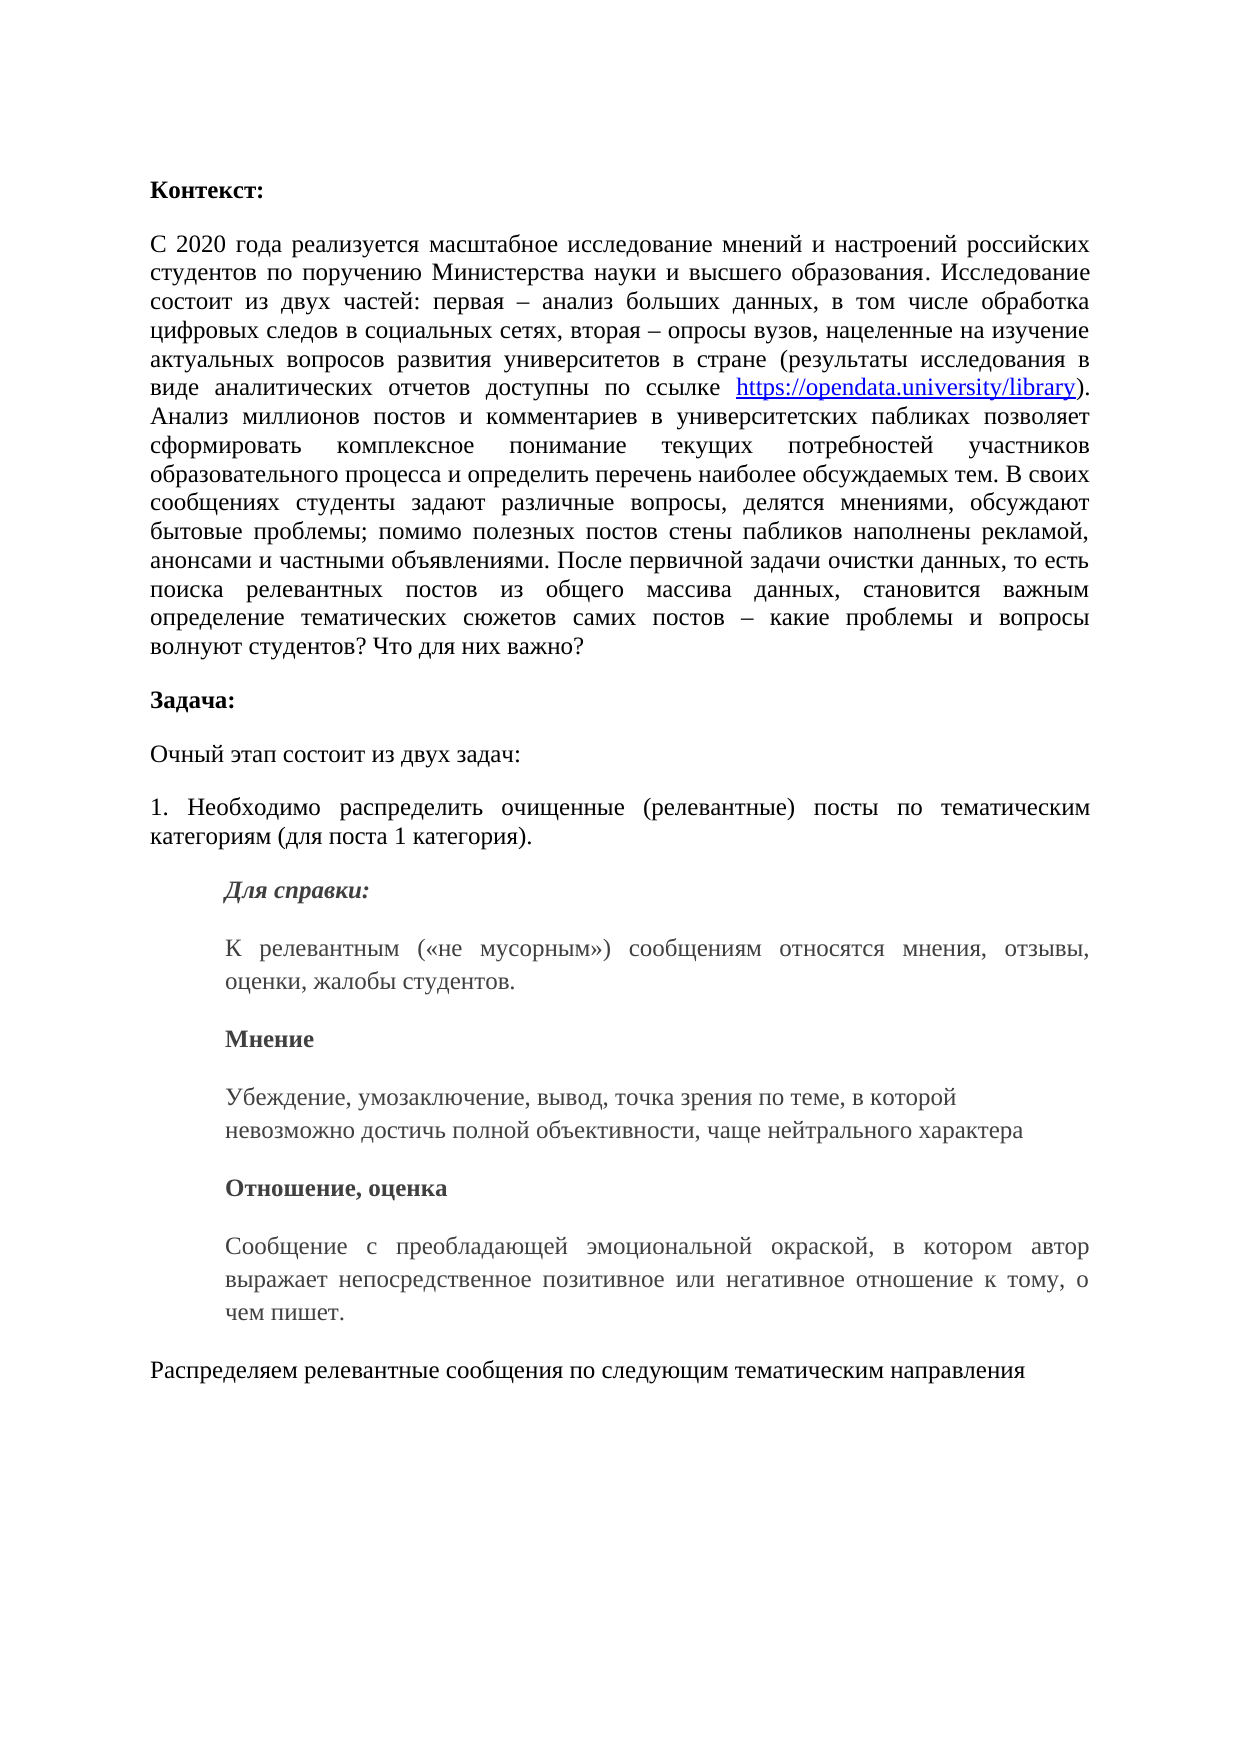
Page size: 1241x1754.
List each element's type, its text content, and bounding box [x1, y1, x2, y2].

text Для справки: [225, 875, 1090, 904]
text Очный этап состоит из двух задач: [150, 739, 1090, 767]
text 1. Необходимо распределить очищенные (релевантные) посты по тематическим категориям (для поста 1 категория). [150, 792, 1090, 850]
text С 2020 года реализуется масштабное исследование мнений и настроений российских студентов по поручению Министерства науки и высшего образования. Исследование состоит из двух частей: первая – анализ больших данных, в том числе обработка цифровых следов в социальных сетях, вторая – опросы вузов, нацеленные на изучение актуальных вопросов развития университетов в стране (результаты исследования в виде аналитических отчетов доступны по ссылке https://opendata.university/library). Анализ миллионов постов и комментариев в университетских пабликах позволяет сформировать комплексное понимание текущих потребностей участников образовательного процесса и определить перечень наиболее обсуждаемых тем. В своих сообщениях студенты задают различные вопросы, делятся мнениями, обсуждают бытовые проблемы; помимо полезных постов стены пабликов наполнены рекламой, анонсами и частными объявлениями. После первичной задачи очистки данных, то есть поиска релевантных постов из общего массива данных, становится важным определение тематических сюжетов самих постов – какие проблемы и вопросы волнуют студентов? Что для них важно? [150, 229, 1090, 660]
text Мнение [225, 1024, 1090, 1053]
text Отношение, оценка [225, 1173, 1090, 1202]
text Распределяем релевантные сообщения по следующим тематическим направления [150, 1355, 1090, 1384]
text К релевантным («не мусорным») сообщениям относятся мнения, отзывы, оценки, жалобы студентов. [225, 933, 1090, 995]
text Контекст: [150, 175, 1090, 204]
text Задача: [150, 685, 1090, 714]
text Убеждение, умозаключение, вывод, точка зрения по теме, в которой невозможно достичь полной объективности, чаще нейтрального характера [225, 1082, 1090, 1144]
text Сообщение с преобладающей эмоциональной окраской, в котором автор выражает непосредственное позитивное или негативное отношение к тому, о чем пишет. [225, 1231, 1090, 1326]
